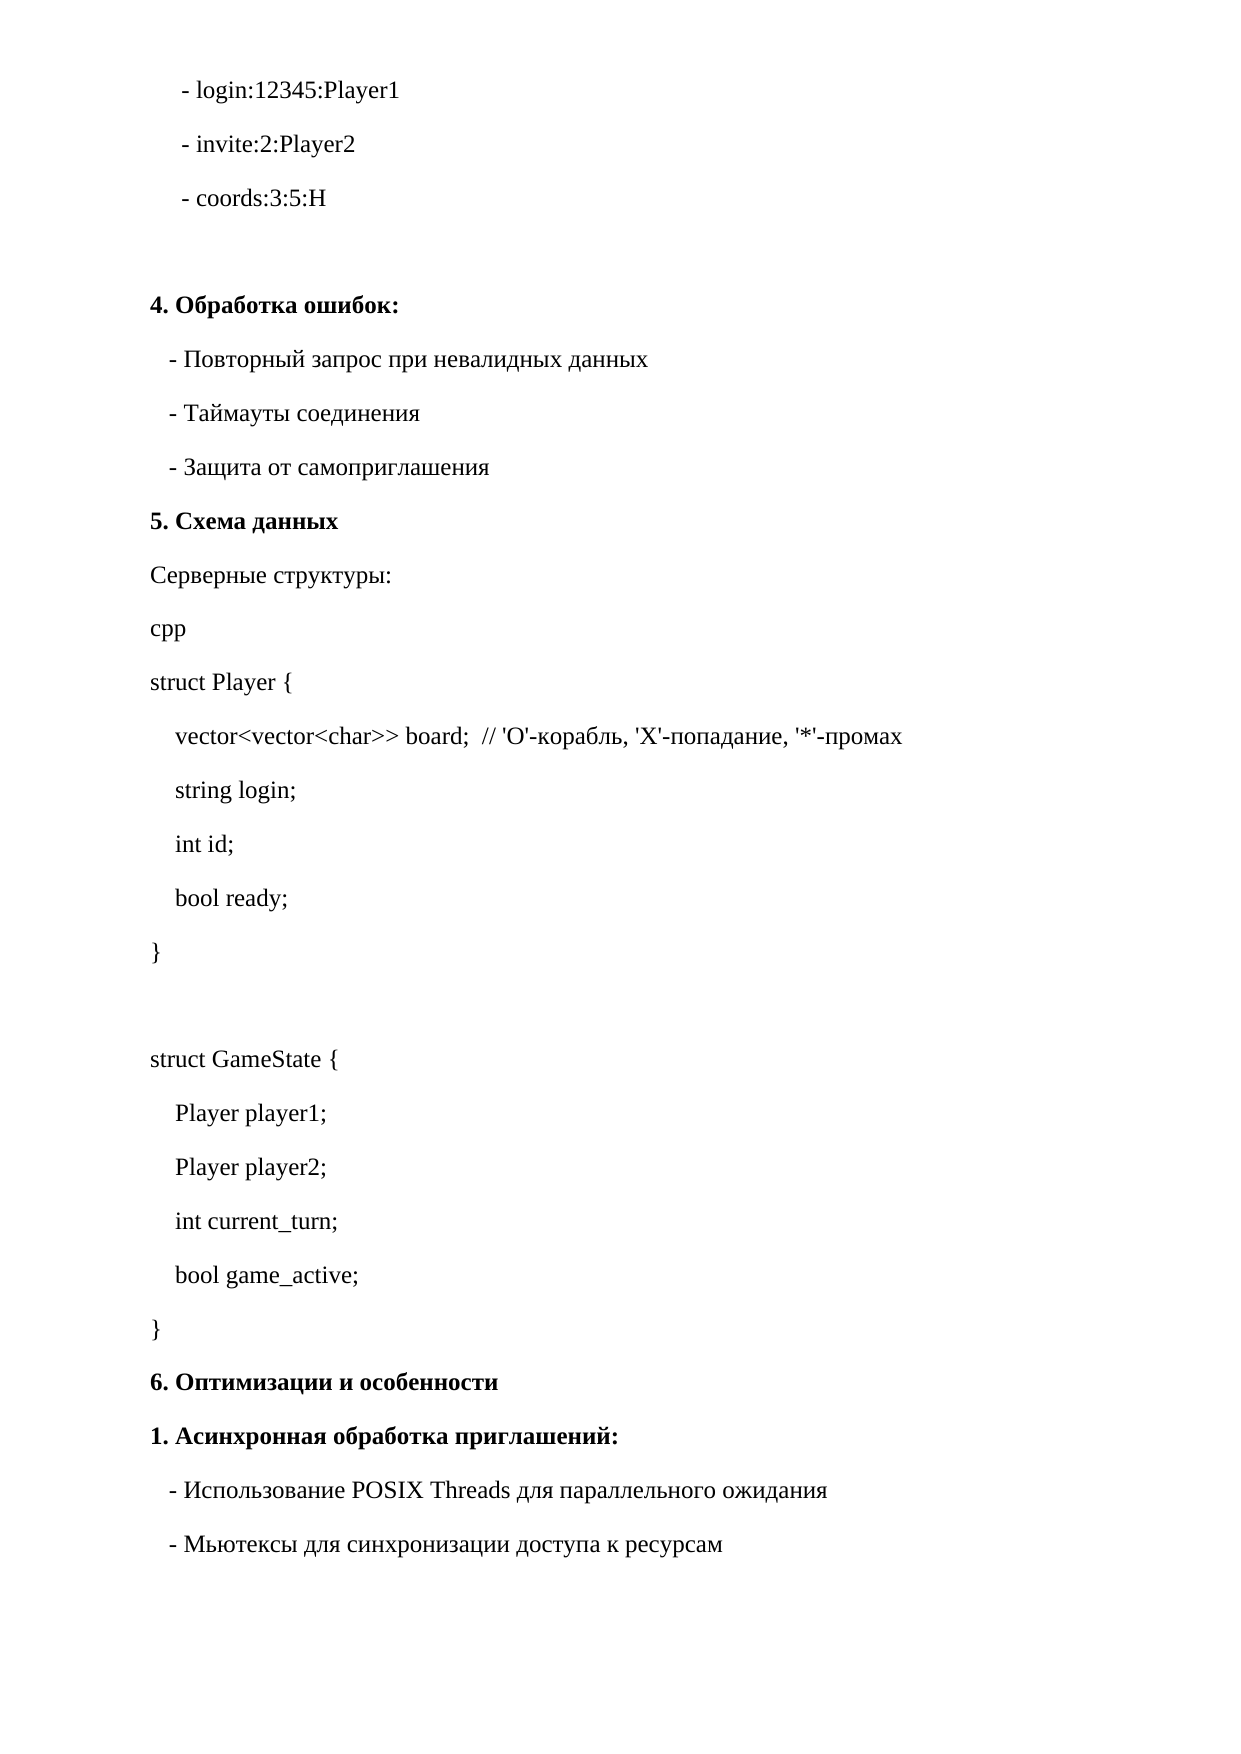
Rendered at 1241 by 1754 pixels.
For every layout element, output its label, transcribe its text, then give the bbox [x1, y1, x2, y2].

text struct GameState { [75, 1044, 1147, 1073]
text } [75, 1314, 1147, 1342]
text Player player1; [75, 1098, 1147, 1127]
text int id; [75, 829, 1147, 858]
text int current_turn; [75, 1206, 1147, 1235]
text Серверные структуры: [75, 560, 1147, 588]
text 6. Оптимизации и особенности [75, 1367, 1147, 1396]
text - Повторный запрос при невалидных данных [75, 344, 1147, 373]
text } [75, 937, 1147, 965]
text - coords:3:5:H [75, 183, 1147, 211]
text cpp [75, 613, 1147, 642]
text bool game_active; [75, 1260, 1147, 1288]
text bool ready; [75, 883, 1147, 912]
text Player player2; [75, 1152, 1147, 1181]
text struct Player { [75, 667, 1147, 696]
text vector<vector<char>> board; // 'O'-корабль, 'X'-попадание, '*'-промах [75, 721, 1147, 750]
text - Использование POSIX Threads для параллельного ожидания [75, 1475, 1147, 1504]
text - Защита от самоприглашения [75, 452, 1147, 481]
text - Мьютексы для синхронизации доступа к ресурсам [75, 1529, 1147, 1558]
text string login; [75, 775, 1147, 804]
text - invite:2:Player2 [75, 129, 1147, 158]
text 4. Обработка ошибок: [75, 290, 1147, 319]
text 5. Схема данных [75, 506, 1147, 534]
text - Таймауты соединения [75, 398, 1147, 427]
text 1. Асинхронная обработка приглашений: [75, 1421, 1147, 1450]
text - login:12345:Player1 [75, 75, 1147, 104]
